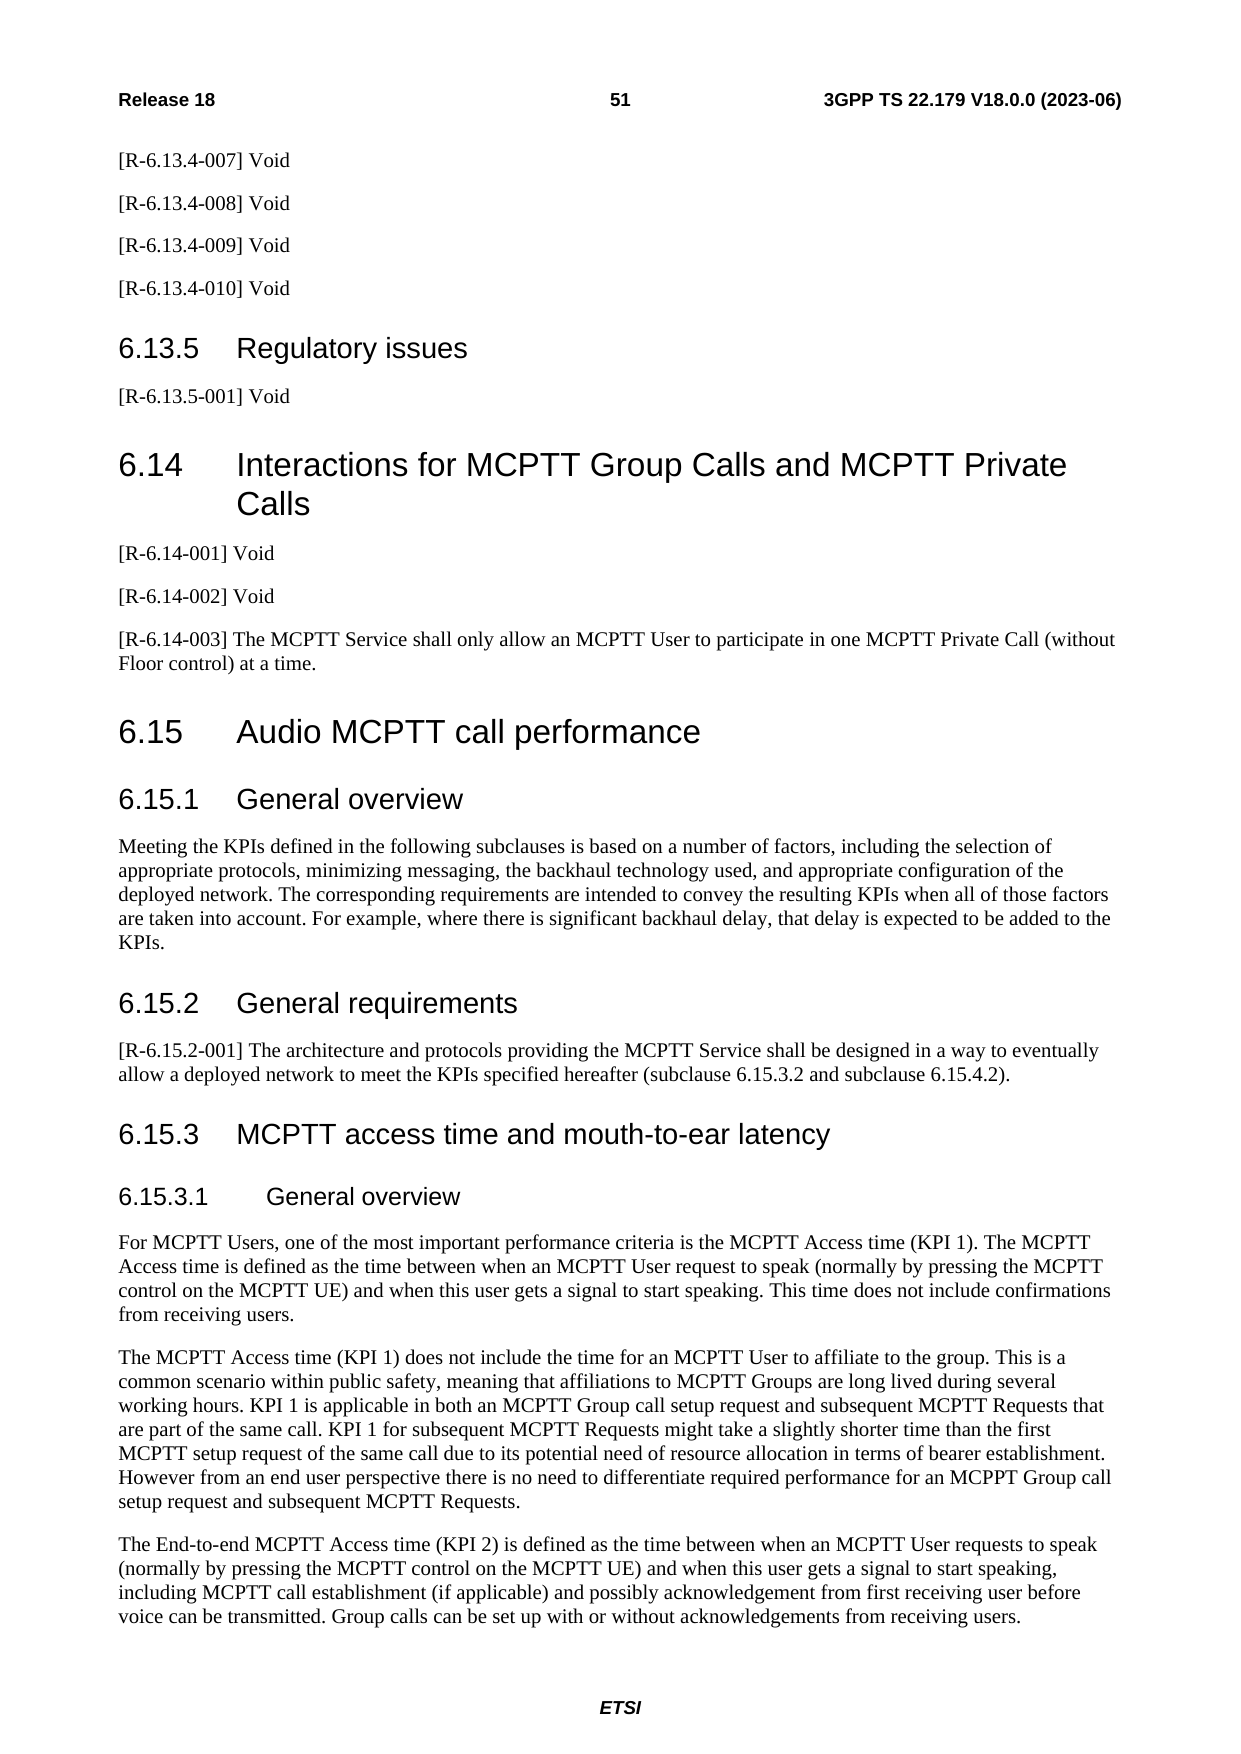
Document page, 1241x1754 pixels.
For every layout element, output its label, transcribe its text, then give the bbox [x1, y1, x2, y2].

text [R-6.15.2-001] The architecture and protocols providing the MCPTT Service shall be designed in a way to eventually allow a deployed network to meet the KPIs specified hereafter (subclause 6.15.3.2 and subclause 6.15.4.2). [118, 1038, 1122, 1086]
text The End-to-end MCPTT Access time (KPI 2) is defined as the time between when an MCPTT User requests to speak (normally by pressing the MCPTT control on the MCPTT UE) and when this user gets a signal to start speaking, including MCPTT call establishment (if applicable) and possibly acknowledgement from first receiving user before voice can be transmitted. Group calls can be set up with or without acknowledgements from receiving users. [118, 1532, 1122, 1628]
text For MCPTT Users, one of the most important performance criteria is the MCPTT Access time (KPI 1). The MCPTT Access time is defined as the time between when an MCPTT User request to speak (normally by pressing the MCPTT control on the MCPTT UE) and when this user gets a signal to start speaking. This time does not include confirmations from receiving users. [118, 1229, 1122, 1326]
text The MCPTT Access time (KPI 1) does not include the time for an MCPTT User to affiliate to the group. This is a common scenario within public safety, meaning that affiliations to MCPTT Groups are long lived during several working hours. KPI 1 is applicable in both an MCPTT Group call setup request and subsequent MCPTT Requests that are part of the same call. KPI 1 for subsequent MCPTT Requests might take a slightly shorter time than the first MCPTT setup request of the same call due to its potential need of resource allocation in terms of bearer establishment. However from an end user perspective there is no need to differentiate required performance for an MCPPT Group call setup request and subsequent MCPTT Requests. [118, 1344, 1122, 1513]
subtitle 6.15.3 MCPTT access time and mouth-to-ear latency [118, 1117, 1122, 1151]
text [R-6.14-001] Void [118, 541, 1122, 565]
text [R-6.13.4-009] Void [118, 233, 1122, 257]
subtitle 6.15 Audio MCPTT call performance [118, 712, 1122, 751]
text Meeting the KPIs defined in the following subclauses is based on a number of factors, including the selection of appropriate protocols, minimizing messaging, the backhaul technology used, and appropriate configuration of the deployed network. The corresponding requirements are intended to convey the resulting KPIs when all of those factors are taken into account. For example, where there is significant backhaul delay, that delay is expected to be added to the KPIs. [118, 834, 1122, 954]
subtitle 6.13.5 Regulatory issues [118, 331, 1122, 365]
text [R-6.14-003] The MCPTT Service shall only allow an MCPTT User to participate in one MCPTT Private Call (without Floor control) at a time. [118, 626, 1122, 674]
subtitle 6.14 Interactions for MCPTT Group Calls and MCPTT Private Calls [118, 445, 1122, 522]
text [R-6.13.4-010] Void [118, 276, 1122, 300]
text [R-6.13.4-008] Void [118, 190, 1122, 214]
text [R-6.13.4-007] Void [118, 148, 1122, 172]
text [R-6.13.5-001] Void [118, 384, 1122, 408]
subtitle 6.15.1 General overview [118, 782, 1122, 815]
subtitle 6.15.2 General requirements [118, 986, 1122, 1019]
text [R-6.14-002] Void [118, 584, 1122, 608]
subtitle 6.15.3.1 General overview [118, 1182, 1122, 1211]
